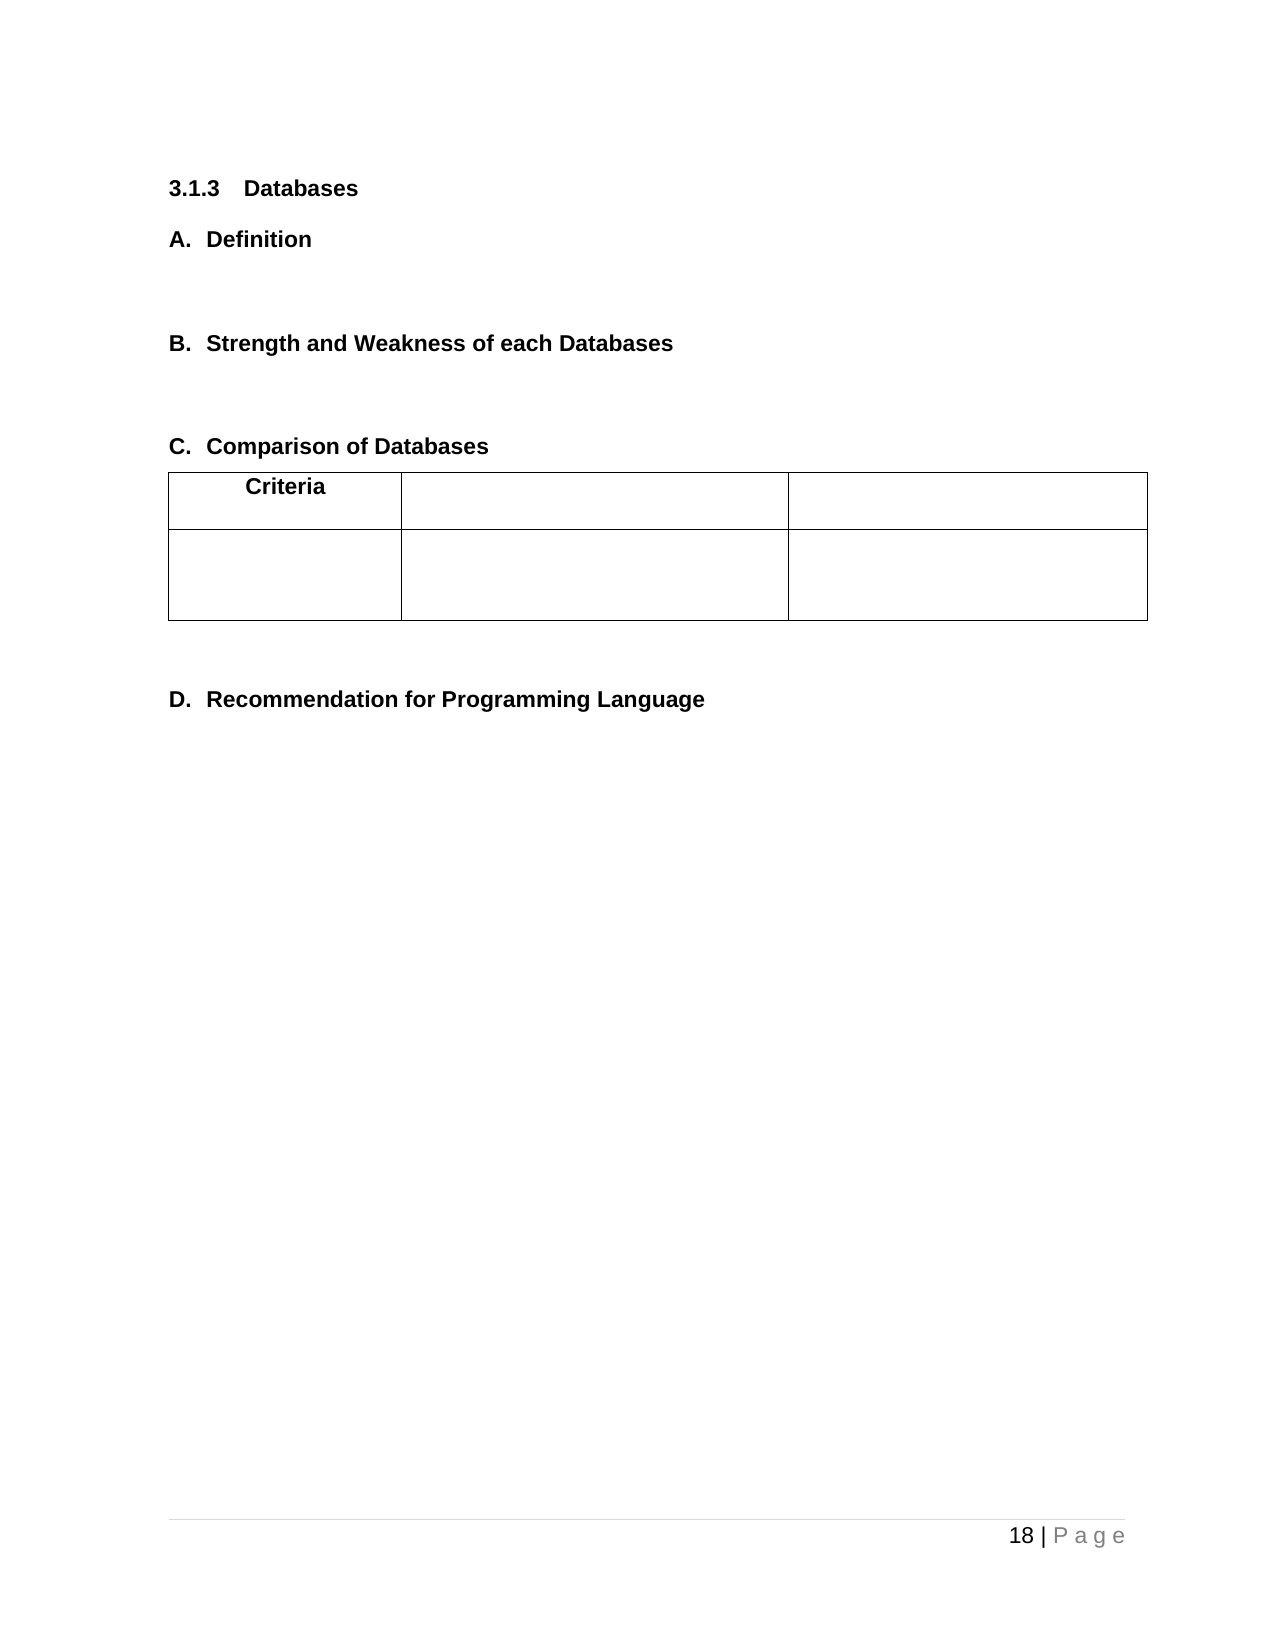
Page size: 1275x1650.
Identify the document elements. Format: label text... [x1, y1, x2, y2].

subtitle Databases [169, 175, 1125, 201]
table_header [402, 473, 788, 529]
subtitle Definition [169, 226, 1125, 253]
table_cell [789, 530, 1147, 620]
subtitle Strength and Weakness of each Databases [169, 330, 1125, 356]
table_cell [169, 530, 401, 620]
table_header [789, 473, 1147, 529]
table_cell [402, 530, 788, 620]
subtitle Recommendation for Programming Language [169, 686, 1125, 712]
table_header Criteria [169, 473, 401, 529]
subtitle Comparison of Databases [169, 433, 1125, 459]
